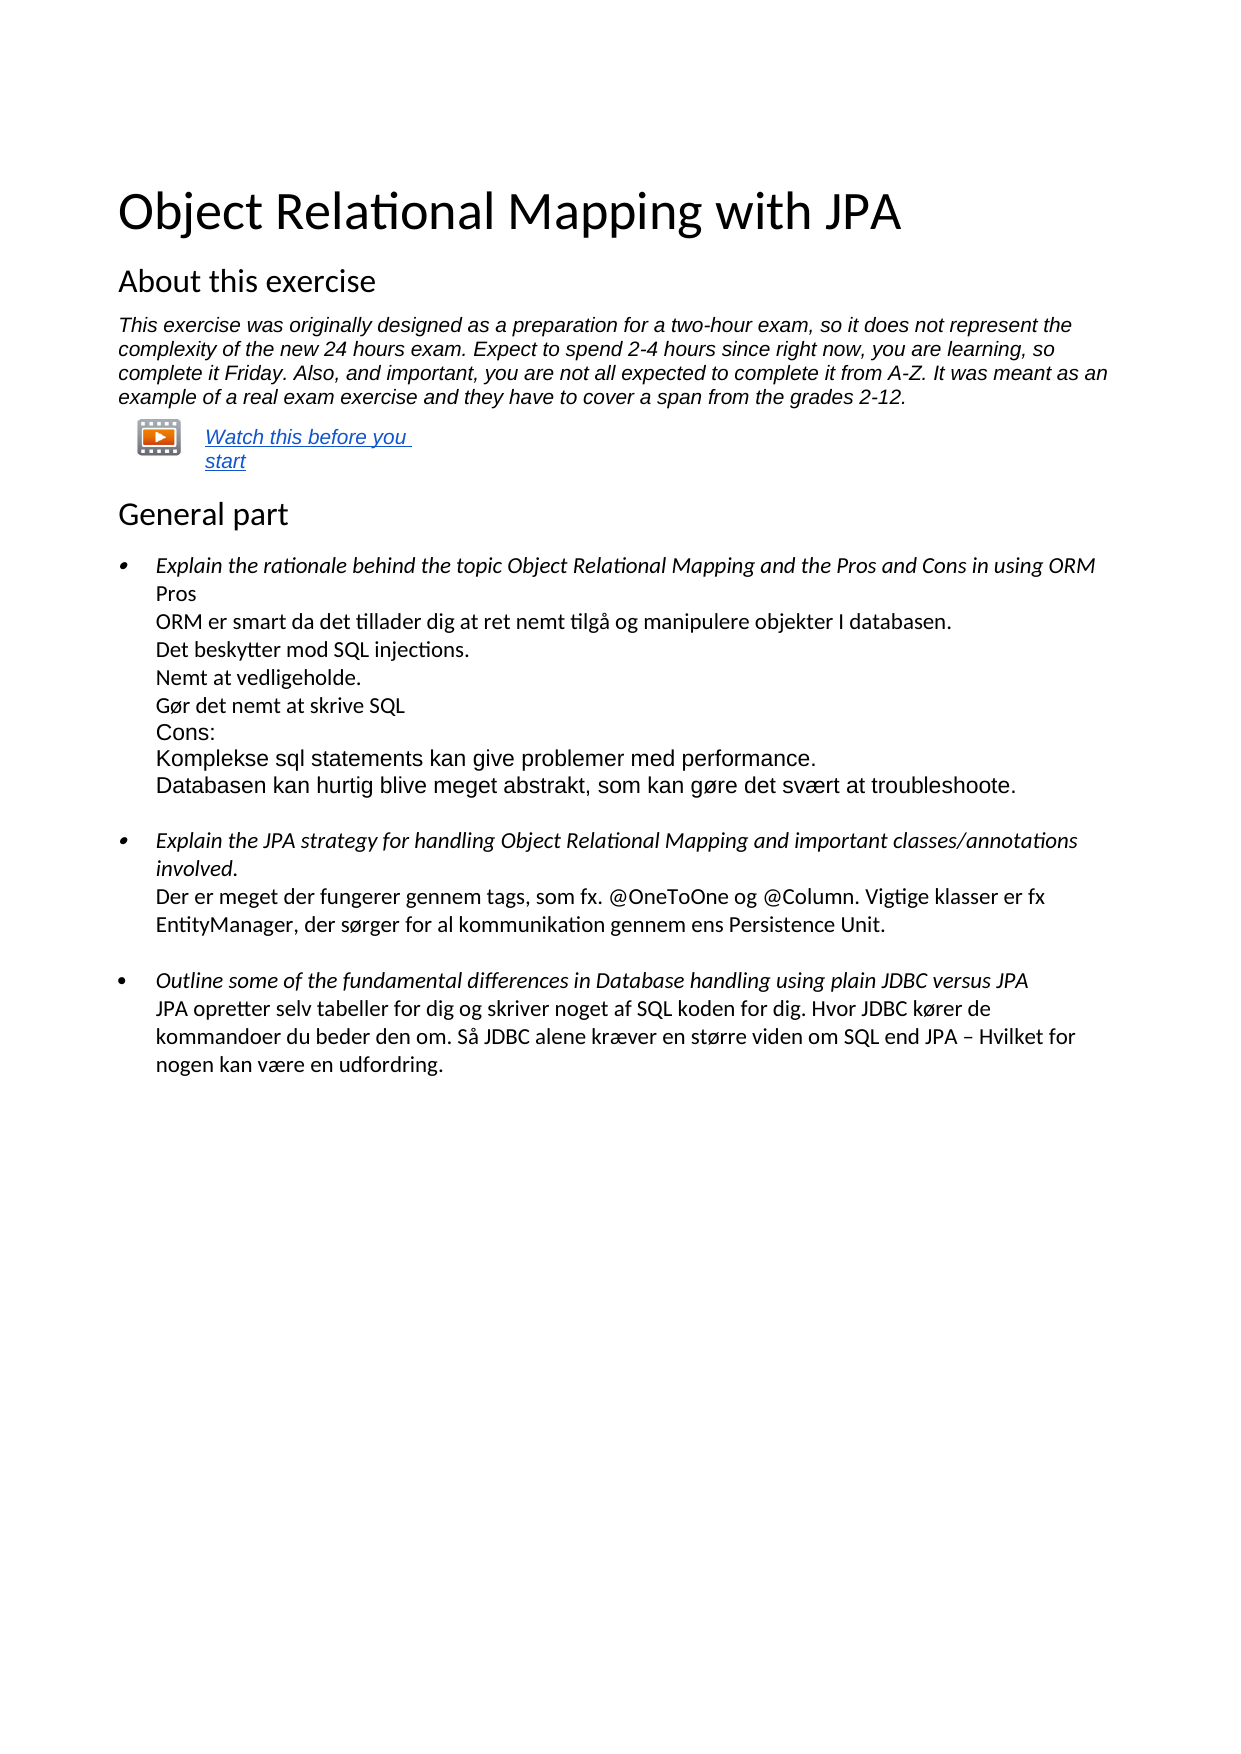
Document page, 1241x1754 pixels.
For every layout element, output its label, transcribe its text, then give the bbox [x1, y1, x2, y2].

text Object Relational Mapping with JPA [118, 177, 1122, 243]
list Explain the JPA strategy for handling Object Relational Mapping and important classes/annotations involved. Der er meget der fungerer gennem tags, som fx. @OneToOne og @Column. Vigtige klasser er fx EntityManager, der sørger for al kommunikation gennem ens Persistence Unit. [118, 826, 1122, 966]
table_header Watch this before you start [205, 411, 454, 475]
picture [120, 412, 201, 458]
text About this exercise [118, 260, 1122, 301]
text This exercise was originally designed as a preparation for a two-hour exam, so it does not represent the complexity of the new 24 hours exam. Expect to spend 2-4 hours since right now, you are learning, so complete it Friday. Also, and important, you are not all expected to complete it from A-Z. It was meant as an example of a real exam exercise and they have to cover a span from the grades 2-12. [118, 313, 1122, 409]
list Explain the rationale behind the topic Object Relational Mapping and the Pros and Cons in using ORM Pros ORM er smart da det tillader dig at ret nemt tilgå og manipulere objekter I databasen. Det beskytter mod SQL injections. Nemt at vedligeholde. Gør det nemt at skrive SQL Cons: Komplekse sql statements kan give problemer med performance. Databasen kan hurtig blive meget abstrakt, som kan gøre det svært at troubleshoote. [118, 551, 1122, 826]
list Outline some of the fundamental differences in Database handling using plain JDBC versus JPA JPA opretter selv tabeller for dig og skriver noget af SQL koden for dig. Hvor JDBC kører de kommandoer du beder den om. Så JDBC alene kræver en større viden om SQL end JPA – Hvilket for nogen kan være en udfordring. [118, 966, 1122, 1078]
table_header [120, 411, 203, 475]
text General part [118, 493, 1122, 534]
